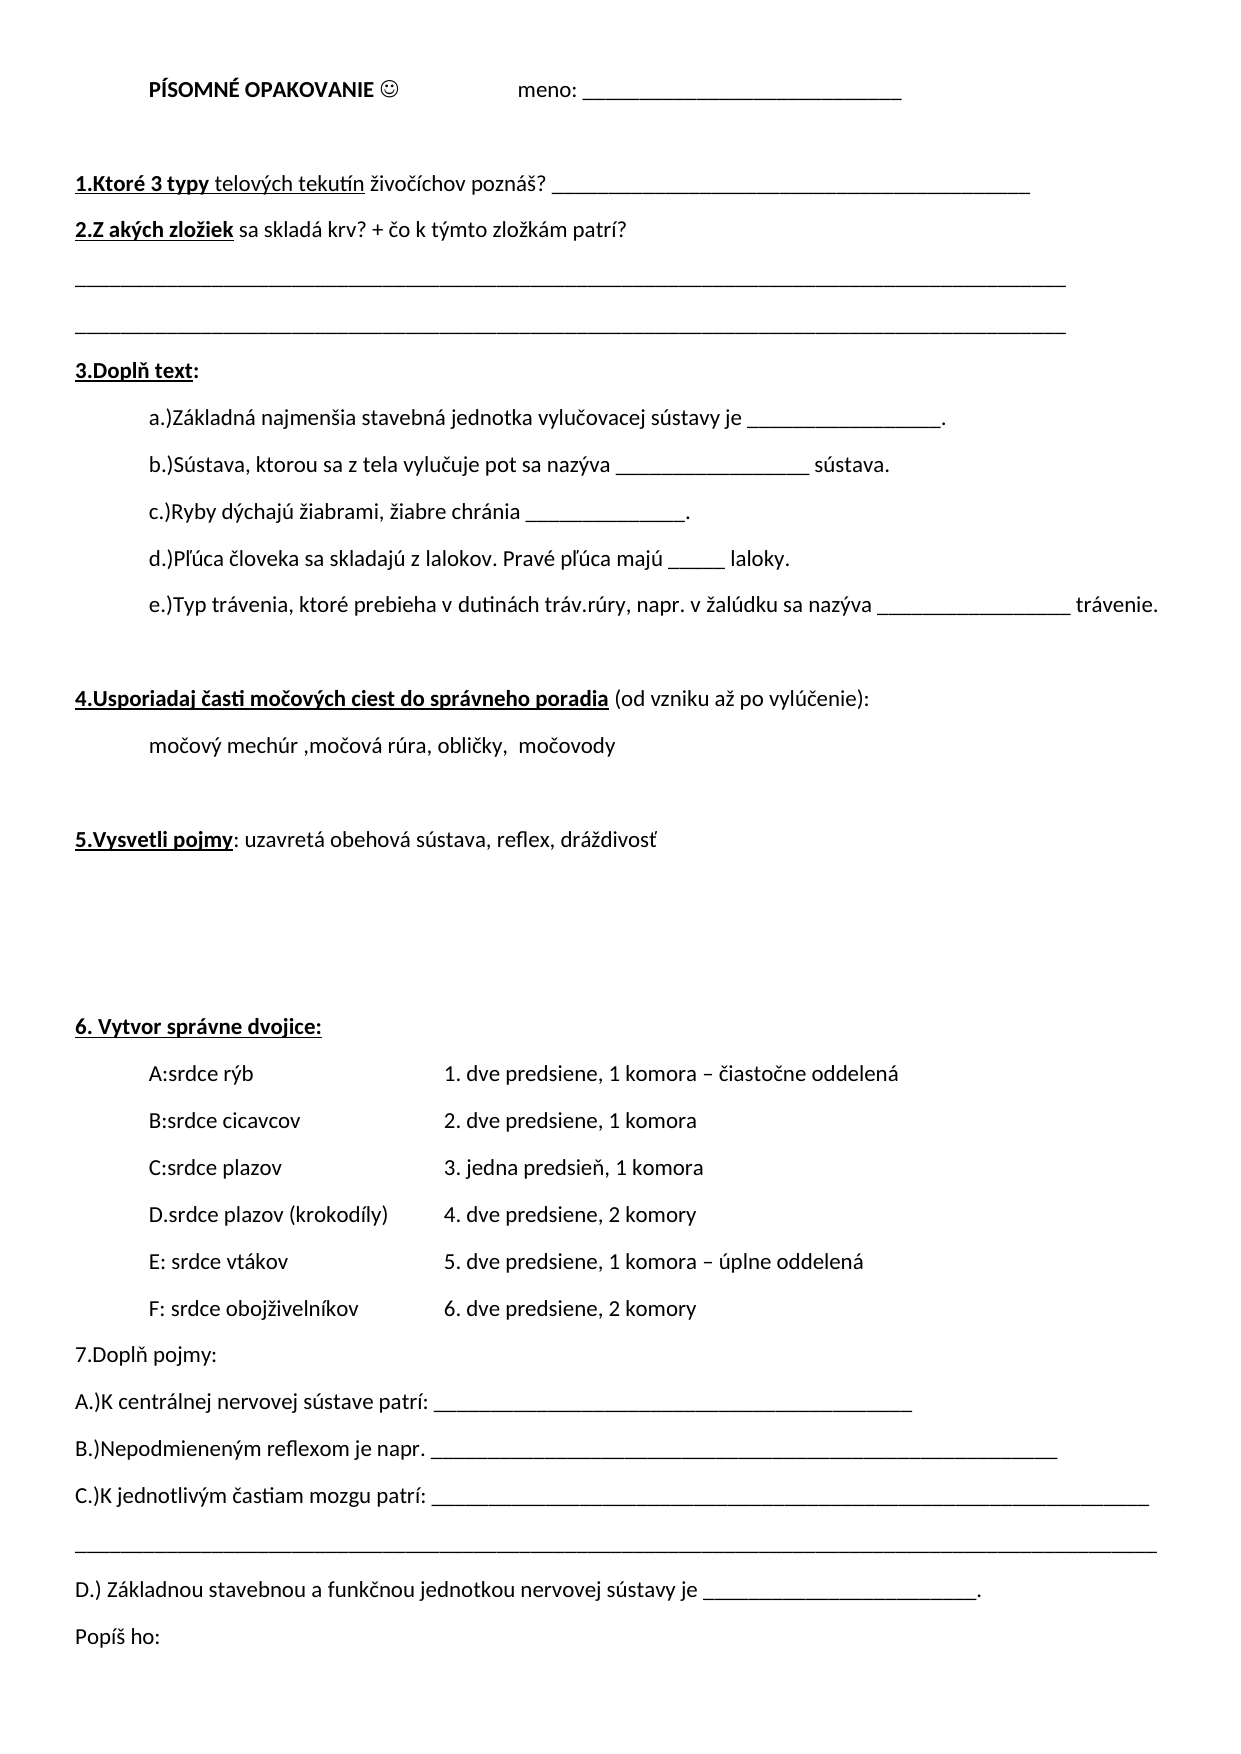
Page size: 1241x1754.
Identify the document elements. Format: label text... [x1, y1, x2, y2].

text 1.Ktoré 3 typy telových tekutín živočíchov poznáš? __________________________________________ [75, 169, 1165, 197]
text 2.Z akých zložiek sa skladá krv? + čo k týmto zložkám patrí? [75, 216, 1165, 244]
text Popíš ho: [75, 1622, 1165, 1650]
text c.)Ryby dýchajú žiabrami, žiabre chránia ______________. [75, 497, 1165, 525]
text E: srdce vtákov 5. dve predsiene, 1 komora – úplne oddelená [75, 1247, 1165, 1275]
text _______________________________________________________________________________________ [75, 262, 1165, 291]
text močový mechúr ,močová rúra, obličky, močovody [75, 731, 1165, 759]
text C.)K jednotlivým častiam mozgu patrí: _______________________________________________________________ [75, 1481, 1165, 1509]
text 7.Doplň pojmy: [75, 1341, 1165, 1369]
text d.)Pľúca človeka sa skladajú z lalokov. Pravé pľúca majú _____ laloky. [75, 544, 1165, 572]
text 5.Vysvetli pojmy: uzavretá obehová sústava, reflex, dráždivosť [75, 825, 1165, 853]
text _______________________________________________________________________________________________ [75, 1528, 1165, 1556]
text e.)Typ trávenia, ktoré prebieha v dutinách tráv.rúry, napr. v žalúdku sa nazýva _________________ trávenie. [75, 591, 1165, 619]
text _______________________________________________________________________________________ [75, 309, 1165, 337]
text B:srdce cicavcov 2. dve predsiene, 1 komora [75, 1106, 1165, 1134]
text B.)Nepodmieneným reflexom je napr. _______________________________________________________ [75, 1434, 1165, 1462]
text 4.Usporiadaj časti močových ciest do správneho poradia (od vzniku až po vylúčenie): [75, 684, 1165, 712]
text a.)Základná najmenšia stavebná jednotka vylučovacej sústavy je _________________. [75, 403, 1165, 431]
text b.)Sústava, ktorou sa z tela vylučuje pot sa nazýva _________________ sústava. [75, 450, 1165, 478]
text PÍSOMNÉ OPAKOVANIE meno: ____________________________ [149, 75, 1165, 103]
text C:srdce plazov 3. jedna predsieň, 1 komora [75, 1153, 1165, 1181]
text 6. Vytvor správne dvojice: [75, 1012, 1165, 1041]
text D.srdce plazov (krokodíly) 4. dve predsiene, 2 komory [75, 1200, 1165, 1228]
text F: srdce obojživelníkov 6. dve predsiene, 2 komory [75, 1294, 1165, 1322]
text A:srdce rýb 1. dve predsiene, 1 komora – čiastočne oddelená [75, 1059, 1165, 1087]
text A.)K centrálnej nervovej sústave patrí: __________________________________________ [75, 1387, 1165, 1416]
text 3.Doplň text: [75, 356, 1165, 384]
text D.) Základnou stavebnou a funkčnou jednotkou nervovej sústavy je ________________________. [75, 1575, 1165, 1603]
